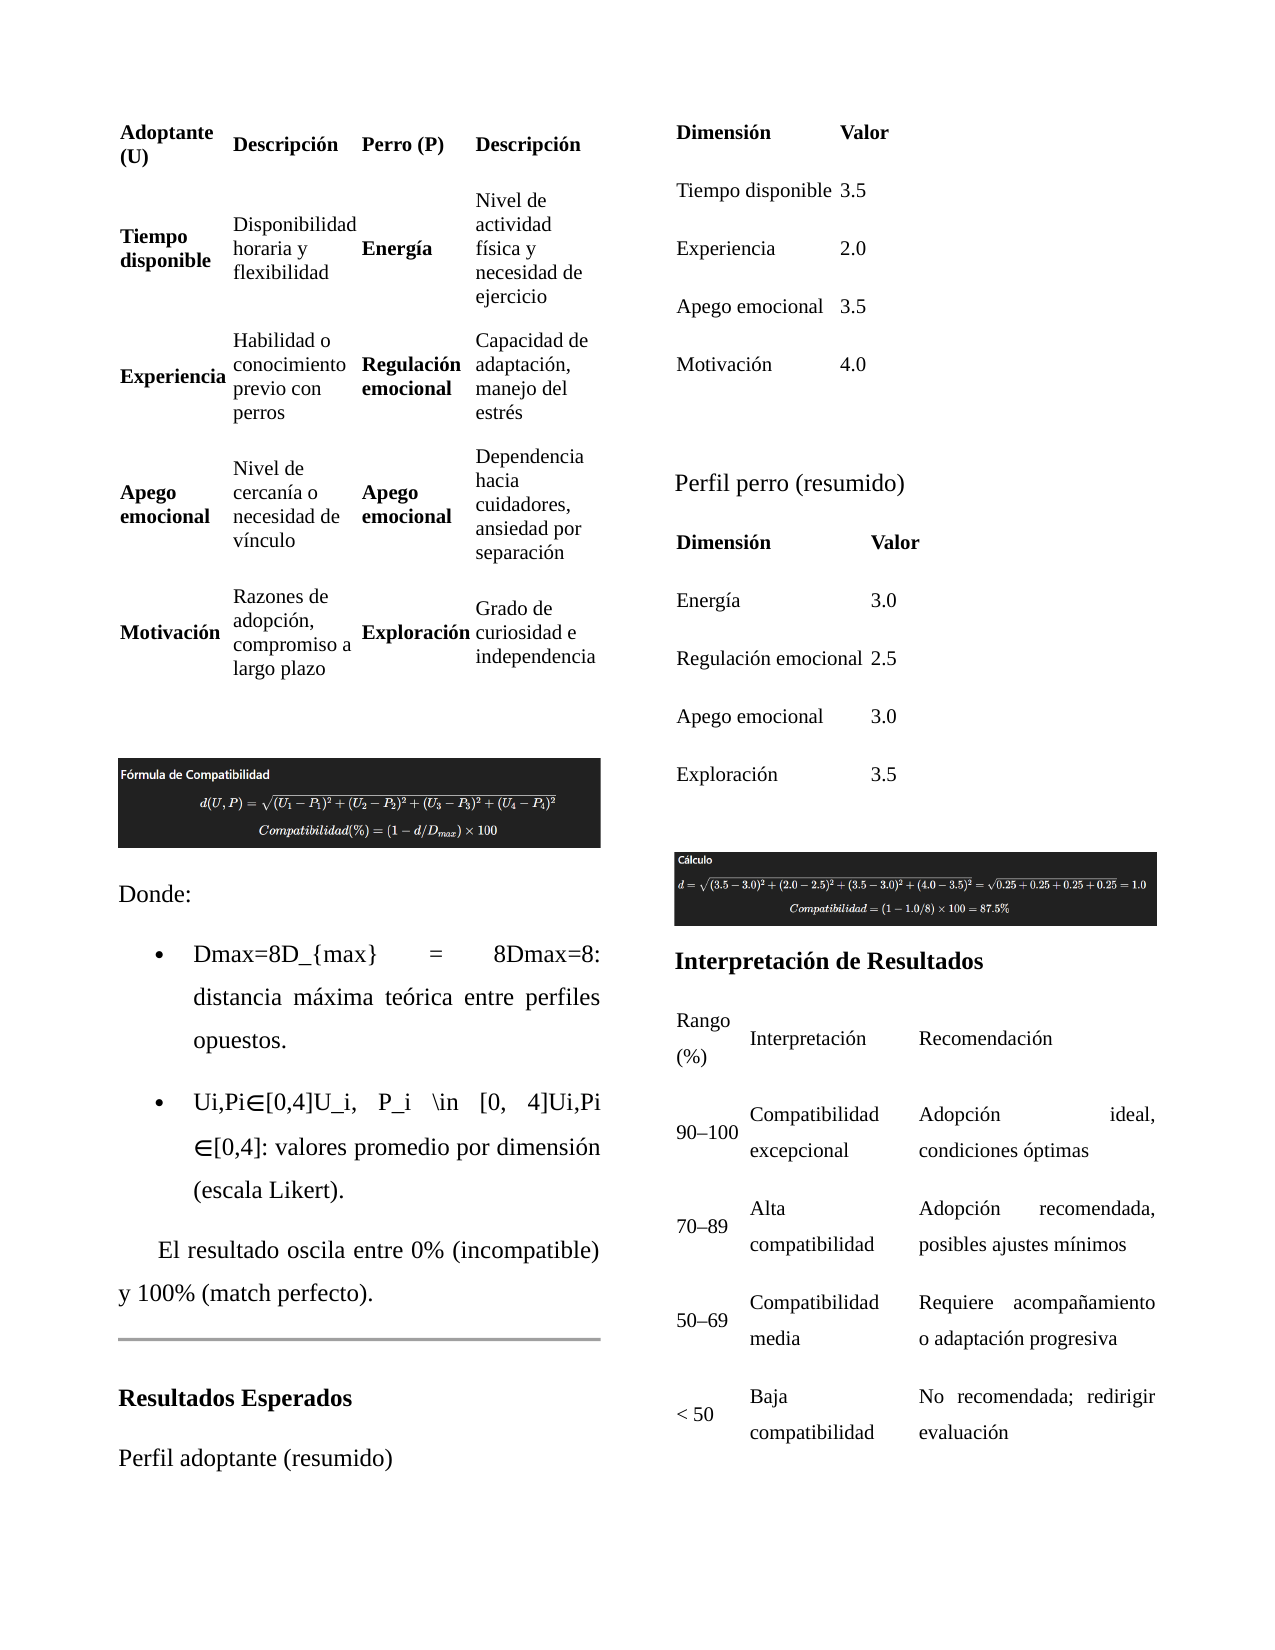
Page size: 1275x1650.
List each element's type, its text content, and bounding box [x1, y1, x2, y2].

table_cell Alta compatibilidad [748, 1194, 917, 1288]
table_cell Compatibilidad excepcional [748, 1100, 917, 1194]
table_cell Nivel de actividad física y necesidad de ejercicio [474, 186, 601, 326]
table_header Descripción [231, 118, 360, 186]
table_cell 2.0 [838, 234, 895, 292]
table_cell Nivel de cercanía o necesidad de vínculo [231, 442, 360, 582]
picture [674, 852, 1157, 926]
table_cell Tiempo disponible [118, 186, 231, 326]
table_cell Apego emocional [360, 442, 474, 582]
table_header Interpretación [748, 1006, 917, 1100]
table_header Recomendación [917, 1006, 1157, 1100]
table_cell Tiempo disponible [674, 176, 838, 234]
table_cell 50–69 [674, 1289, 748, 1383]
table_cell Apego emocional [674, 703, 869, 761]
table_cell Regulación emocional [360, 326, 474, 442]
table_cell Capacidad de adaptación, manejo del estrés [474, 326, 601, 442]
picture [118, 758, 601, 848]
text Perfil adoptante (resumido) [118, 1443, 601, 1471]
table_cell Dependencia hacia cuidadores, ansiedad por separación [474, 442, 601, 582]
table_cell 3.0 [869, 703, 926, 761]
table_header Valor [838, 118, 895, 176]
table_cell Motivación [674, 351, 838, 409]
table_header Rango (%) [674, 1006, 748, 1100]
table_cell Regulación emocional [674, 645, 869, 703]
table_cell Baja compatibilidad [748, 1383, 917, 1477]
text El resultado oscila entre 0% (incompatible) y 100% (match perfecto). [118, 1235, 601, 1307]
table_cell Adopción ideal, condiciones óptimas [917, 1100, 1157, 1194]
text Interpretación de Resultados [674, 946, 1157, 975]
table_cell 4.0 [838, 351, 895, 409]
table_cell 3.5 [838, 293, 895, 351]
table_cell < 50 [674, 1383, 748, 1477]
text Perfil perro (resumido) [674, 468, 1157, 497]
table_cell Compatibilidad media [748, 1289, 917, 1383]
table_cell Energía [360, 186, 474, 326]
table_header Adoptante (U) [118, 118, 231, 186]
table_cell Exploración [674, 761, 869, 819]
table_header Dimensión [674, 528, 869, 586]
list Ui,Pi∈[0,4]U_i, P_i \in [0, 4]Ui​,Pi​∈[0,4]: valores promedio por dimensión (escala Likert). [156, 1085, 601, 1204]
table_cell 70–89 [674, 1194, 748, 1288]
table_cell 2.5 [869, 645, 926, 703]
list Dmax=8D_{max} = 8Dmax​=8: distancia máxima teórica entre perfiles opuestos. [156, 939, 601, 1054]
table_cell 3.5 [838, 176, 895, 234]
table_cell Experiencia [118, 326, 231, 442]
table_cell Apego emocional [674, 293, 838, 351]
text Donde: [118, 879, 601, 908]
table_cell Habilidad o conocimiento previo con perros [231, 326, 360, 442]
table_cell Grado de curiosidad e independencia [474, 582, 601, 698]
table_cell 3.5 [869, 761, 926, 819]
table_header Dimensión [674, 118, 838, 176]
table_cell Requiere acompañamiento o adaptación progresiva [917, 1289, 1157, 1383]
table_cell Razones de adopción, compromiso a largo plazo [231, 582, 360, 698]
table_cell Energía [674, 586, 869, 644]
text Resultados Esperados [118, 1342, 601, 1412]
table_cell Exploración [360, 582, 474, 698]
table_header Descripción [474, 118, 601, 186]
table_cell 90–100 [674, 1100, 748, 1194]
table_header Perro (P) [360, 118, 474, 186]
table_cell Experiencia [674, 234, 838, 292]
table_cell Apego emocional [118, 442, 231, 582]
table_cell 3.0 [869, 586, 926, 644]
table_cell Motivación [118, 582, 231, 698]
table_header Valor [869, 528, 926, 586]
table_cell No recomendada; redirigir evaluación [917, 1383, 1157, 1477]
table_cell Adopción recomendada, posibles ajustes mínimos [917, 1194, 1157, 1288]
table_cell Disponibilidad horaria y flexibilidad [231, 186, 360, 326]
